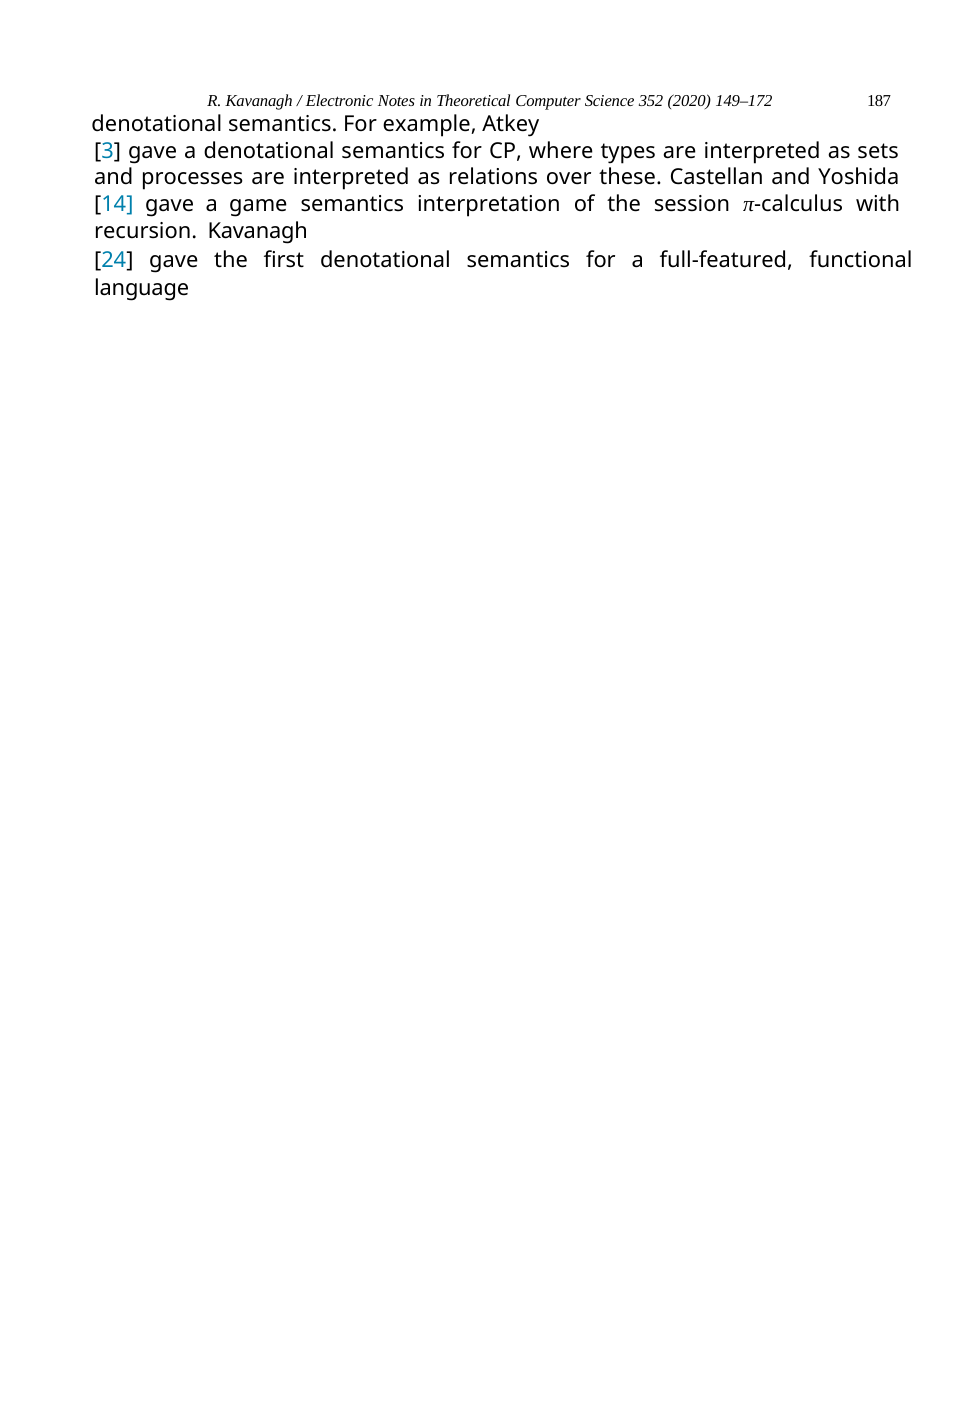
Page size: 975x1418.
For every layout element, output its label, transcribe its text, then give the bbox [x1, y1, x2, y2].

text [91, 110, 899, 137]
text [24] gave the first denotational semantics for a full-featured, functional language [94, 244, 912, 301]
text [3] gave a denotational semantics for CP, where types are interpreted as sets and processes are interpreted as relations over these. Castellan and Yoshida [14] gave a game semantics interpretation of the session π-calculus with recursion. Kavanagh [94, 137, 900, 244]
